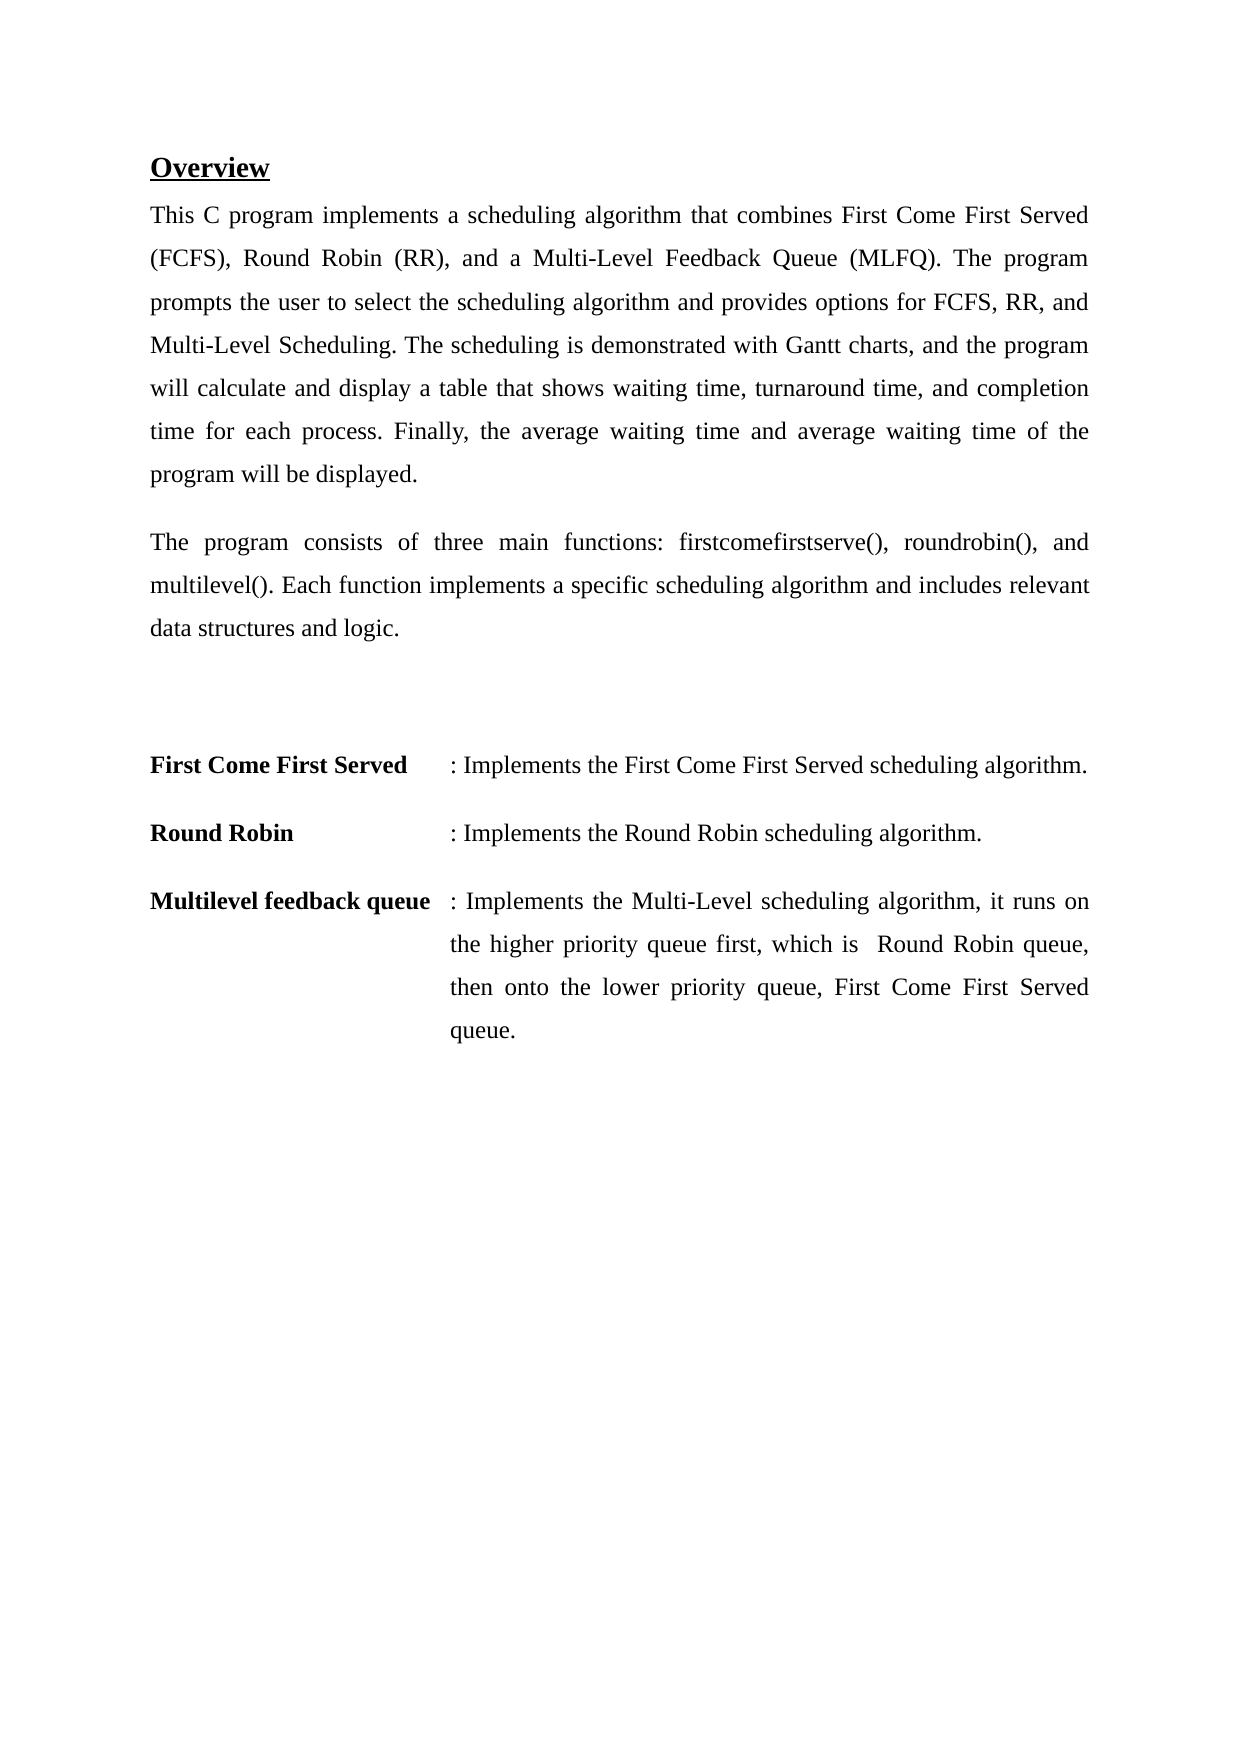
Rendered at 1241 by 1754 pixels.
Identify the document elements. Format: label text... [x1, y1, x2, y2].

text The program consists of three main functions: firstcomefirstserve(), roundrobin(), and multilevel(). Each function implements a specific scheduling algorithm and includes relevant data structures and logic. [150, 527, 1090, 642]
text Multilevel feedback queue : Implements the Multi-Level scheduling algorithm, it runs on the higher priority queue first, which is Round Robin queue, then onto the lower priority queue, First Come First Served queue. [150, 886, 1090, 1044]
text First Come First Served : Implements the First Come First Served scheduling algorithm. [150, 750, 1090, 778]
text Overview [150, 150, 1090, 183]
text This C program implements a scheduling algorithm that combines First Come First Served (FCFS), Round Robin (RR), and a Multi-Level Feedback Queue (MLFQ). The program prompts the user to select the scheduling algorithm and provides options for FCFS, RR, and Multi-Level Scheduling. The scheduling is demonstrated with Gantt charts, and the program will calculate and display a table that shows waiting time, turnaround time, and completion time for each process. Finally, the average waiting time and average waiting time of the program will be displayed. [150, 200, 1090, 488]
text Round Robin : Implements the Round Robin scheduling algorithm. [150, 818, 1090, 847]
